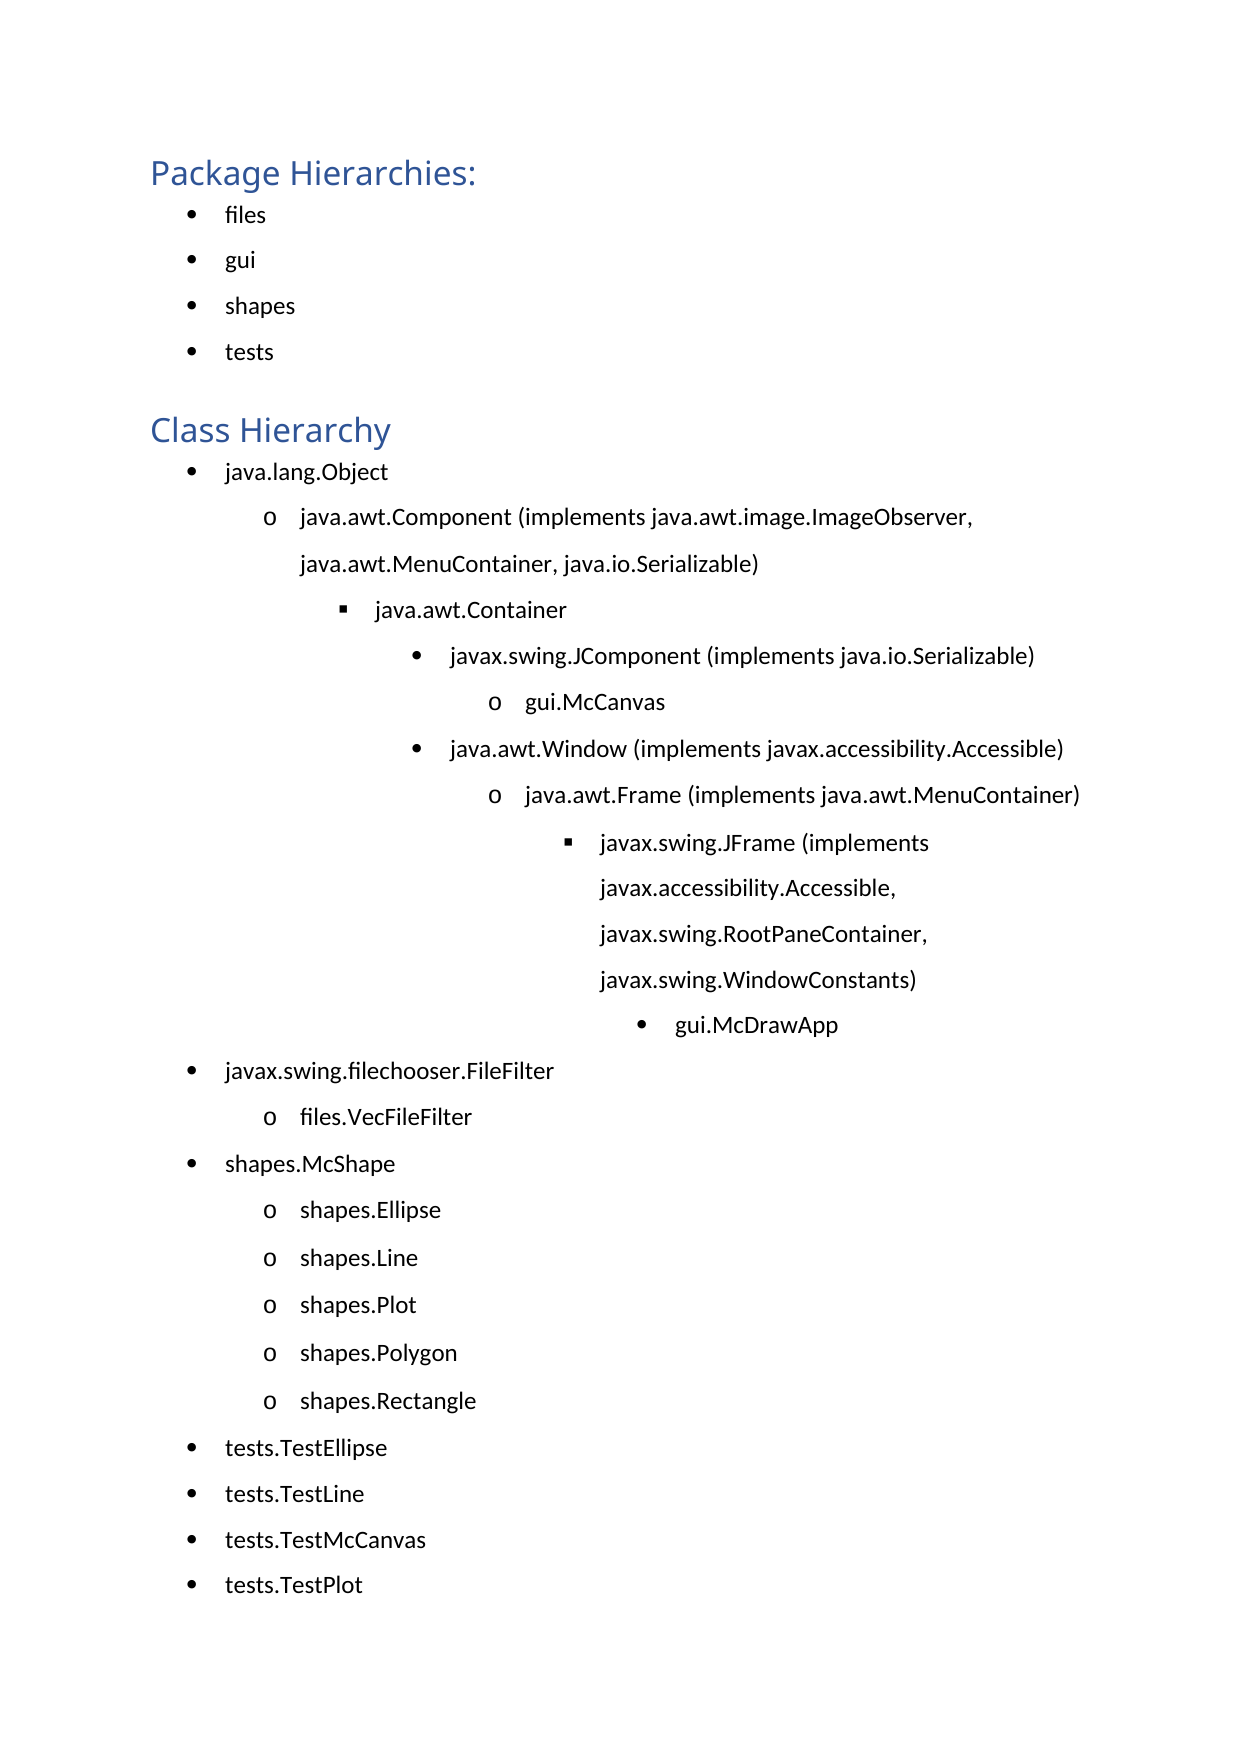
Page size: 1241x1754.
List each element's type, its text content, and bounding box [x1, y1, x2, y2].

subtitle Package Hierarchies: [150, 150, 1090, 195]
list gui.McDrawApp [637, 1009, 1090, 1040]
list shapes.Line [262, 1242, 1090, 1274]
subtitle Class Hierarchy [150, 407, 1090, 452]
list javax.swing.JComponent (implements java.io.Serializable) [412, 640, 1090, 671]
list javax.swing.filechooser.FileFilter [187, 1055, 1090, 1086]
list gui.McCanvas [487, 686, 1090, 717]
list java.lang.Object [187, 456, 1090, 486]
list shapes.McShape [187, 1149, 1090, 1179]
list shapes.Ellipse [262, 1194, 1090, 1226]
list shapes.Polygon [262, 1337, 1090, 1369]
list java.awt.Component (implements java.awt.image.ImageObserver, java.awt.MenuContainer, java.io.Serializable) [262, 502, 1090, 579]
list shapes.Plot [262, 1289, 1090, 1321]
list files.VecFileFilter [262, 1101, 1090, 1133]
list java.awt.Container [337, 594, 1090, 625]
list tests.TestEllipse [187, 1432, 1090, 1463]
list files [187, 199, 1090, 229]
list tests.TestPlot [187, 1569, 1090, 1600]
list java.awt.Window (implements javax.accessibility.Accessible) [412, 733, 1090, 764]
list shapes.Rectangle [262, 1385, 1090, 1417]
list tests.TestLine [187, 1478, 1090, 1509]
list gui [187, 245, 1090, 275]
list shapes [187, 290, 1090, 321]
list tests.TestMcCanvas [187, 1524, 1090, 1554]
list java.awt.Frame (implements java.awt.MenuContainer) [487, 779, 1090, 811]
list tests [187, 336, 1090, 367]
list javax.swing.JFrame (implements javax.accessibility.Accessible, javax.swing.RootPaneContainer, javax.swing.WindowConstants) [562, 827, 1090, 994]
